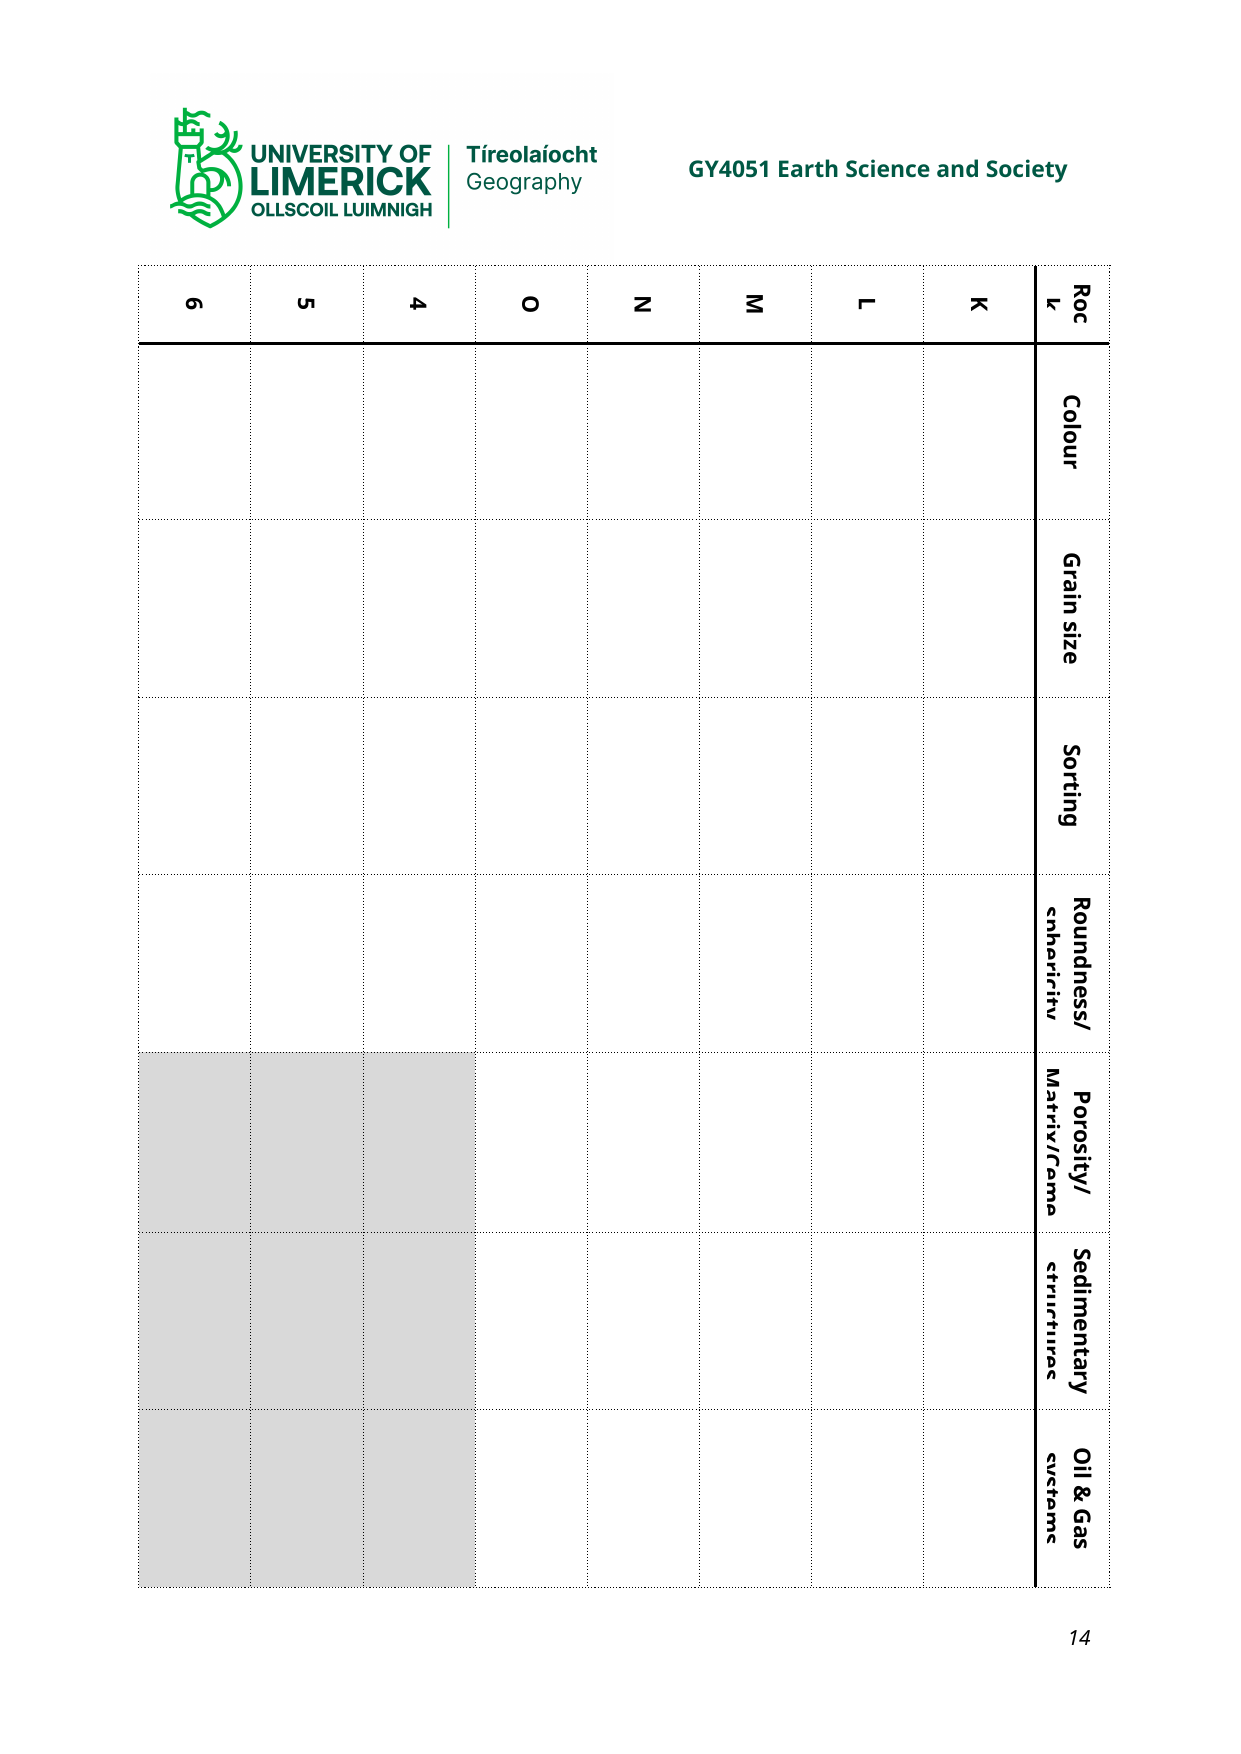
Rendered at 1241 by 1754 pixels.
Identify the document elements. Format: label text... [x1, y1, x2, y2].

table_cell [924, 1052, 1034, 1232]
table_cell [587, 874, 699, 1052]
table_cell [924, 1232, 1034, 1409]
table_cell [475, 1409, 587, 1587]
table_cell [363, 1232, 475, 1409]
table_cell [700, 874, 812, 1052]
table_cell [700, 697, 812, 874]
table_cell [363, 1409, 475, 1587]
table_cell [587, 1232, 699, 1409]
table_cell [251, 1232, 363, 1409]
table_cell [251, 697, 363, 874]
table_cell [139, 697, 251, 874]
table_cell [363, 1052, 475, 1232]
table_cell [475, 519, 587, 697]
table_cell [139, 345, 251, 519]
table_cell [924, 345, 1034, 519]
table_cell Sedimentary structures [1037, 1232, 1110, 1409]
table_cell [812, 697, 924, 874]
table_cell [363, 874, 475, 1052]
table_cell [812, 345, 924, 519]
table_cell [251, 345, 363, 519]
table_cell [587, 697, 699, 874]
table_cell [587, 345, 699, 519]
table_cell [700, 519, 812, 697]
table_cell [139, 1409, 251, 1587]
table_cell [363, 697, 475, 874]
table_header L [812, 265, 924, 342]
table_cell Grain size [1037, 519, 1110, 697]
table_cell [812, 1232, 924, 1409]
table_cell Sorting [1037, 697, 1110, 874]
table_cell [139, 519, 251, 697]
table_cell [475, 874, 587, 1052]
table_header 4 [363, 265, 475, 342]
table_cell [363, 345, 475, 519]
table_cell [587, 1052, 699, 1232]
table_cell [475, 345, 587, 519]
table_cell [251, 874, 363, 1052]
table_header M [700, 265, 812, 342]
table_cell [475, 1232, 587, 1409]
table_cell Colour [1037, 344, 1110, 519]
table_cell [700, 1409, 812, 1587]
table_cell [139, 874, 251, 1052]
table_header Rock [1036, 265, 1110, 342]
table_cell [812, 1052, 924, 1232]
table_cell [251, 519, 363, 697]
table_header O [475, 265, 587, 342]
table_header 5 [251, 265, 363, 342]
table_header K [924, 265, 1035, 342]
table_cell [587, 519, 699, 697]
table_cell [812, 1409, 924, 1587]
picture [150, 73, 614, 263]
table_cell [139, 1232, 251, 1409]
table_cell [139, 1052, 251, 1232]
table_cell Roundness/ sphericity [1037, 874, 1110, 1052]
table_cell [924, 519, 1034, 697]
table_cell [924, 697, 1034, 874]
table_cell [475, 1052, 587, 1232]
table_cell [700, 1232, 812, 1409]
table_cell [251, 1409, 363, 1587]
table_cell [700, 1052, 812, 1232]
table_header 6 [139, 265, 251, 342]
table_header N [587, 265, 699, 342]
table_cell [812, 874, 924, 1052]
table_cell [924, 1409, 1034, 1587]
table_cell [251, 1052, 363, 1232]
table_cell [924, 874, 1034, 1052]
table_cell Porosity/ Matrix/Cement [1037, 1052, 1110, 1232]
table_cell [812, 519, 924, 697]
table_cell Oil & Gas systems [1037, 1409, 1110, 1587]
table_cell [587, 1409, 699, 1587]
table_cell [700, 345, 812, 519]
table_cell [475, 697, 587, 874]
table_cell [363, 519, 475, 697]
